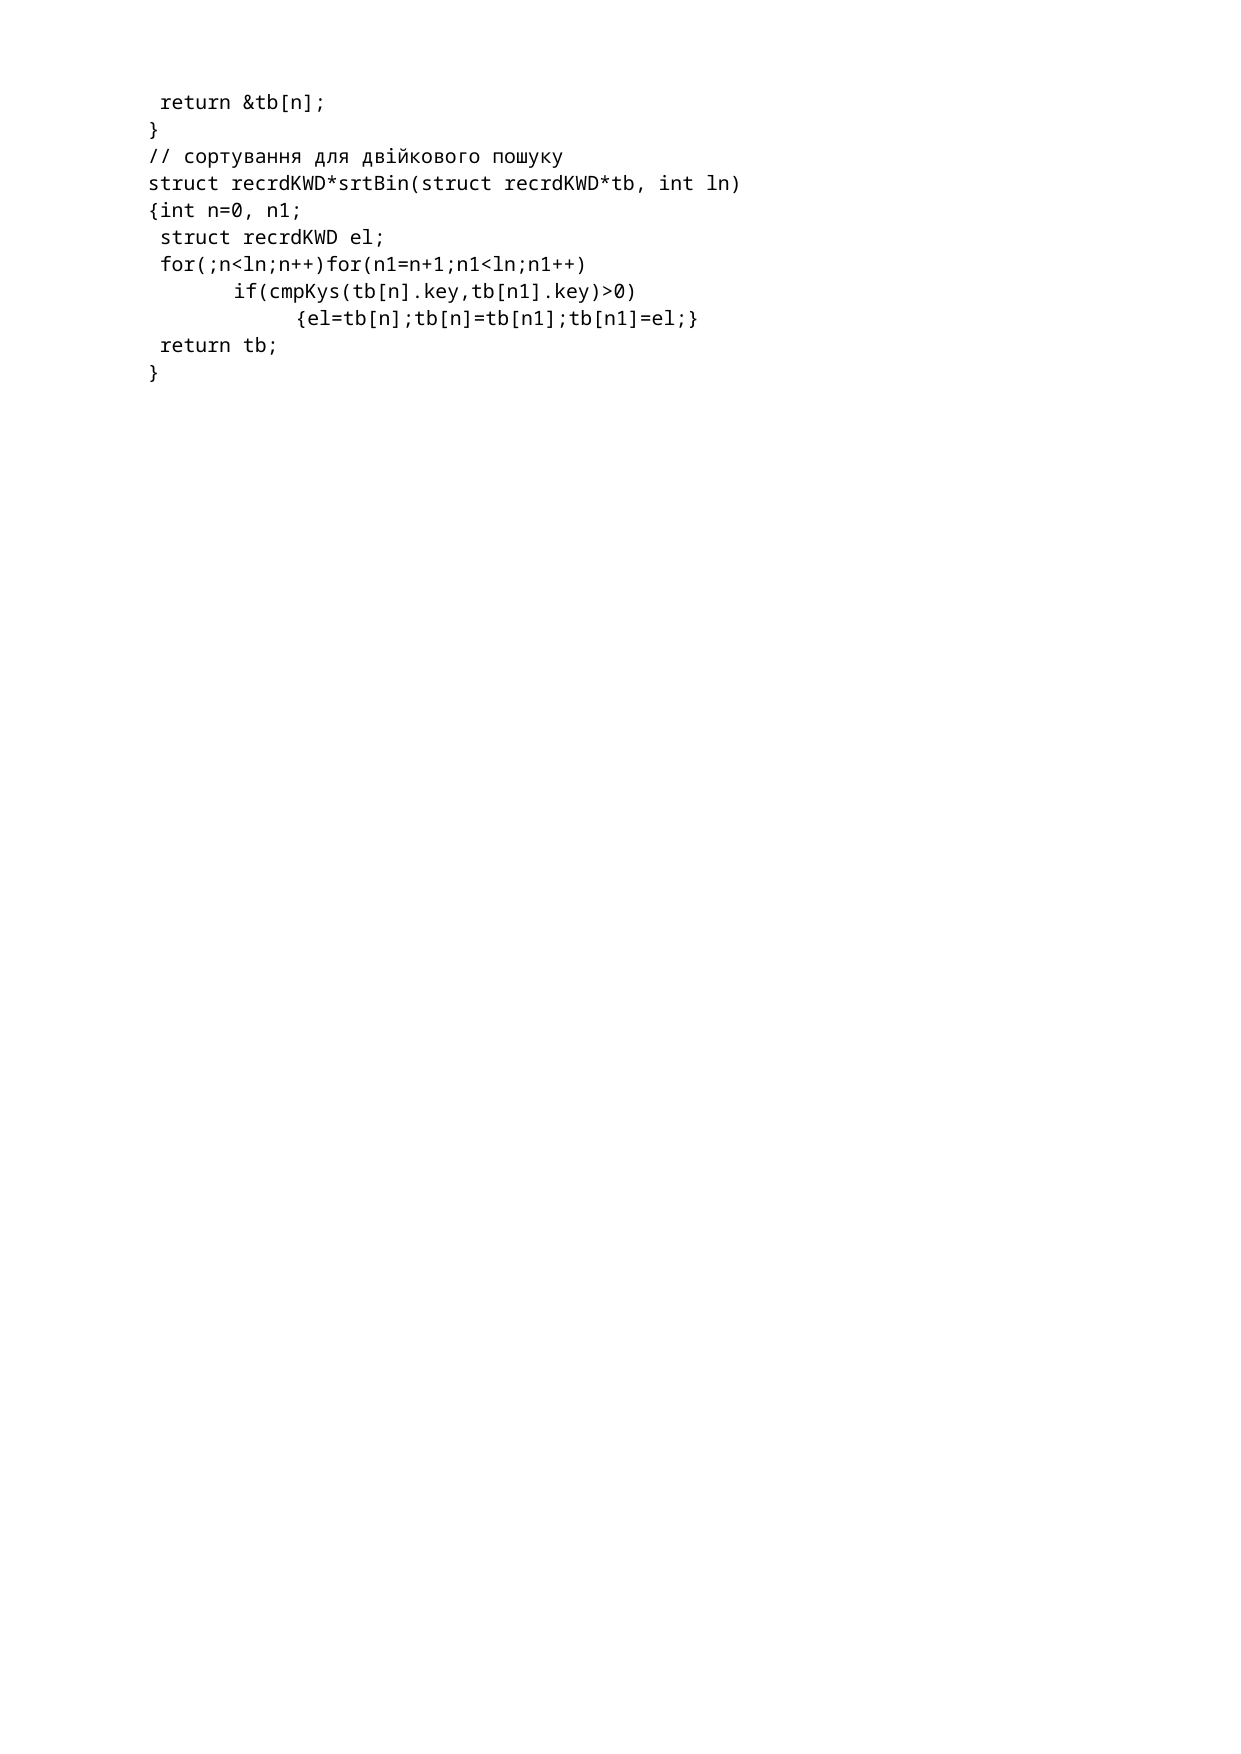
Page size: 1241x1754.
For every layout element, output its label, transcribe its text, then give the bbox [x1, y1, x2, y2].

text return &tb[n]; [148, 88, 1152, 116]
text return tb; [148, 331, 1152, 358]
text {el=tb[n];tb[n]=tb[n1];tb[n1]=el;} [148, 304, 1152, 331]
text for(;n<ln;n++)for(n1=n+1;n1<ln;n1++) [148, 250, 1152, 277]
text // сортування для двійкового пошуку [148, 142, 1152, 169]
text } [148, 116, 1152, 142]
text {int n=0, n1; [148, 196, 1152, 223]
text } [148, 358, 1152, 385]
text struct recrdKWD*srtBin(struct recrdKWD*tb, int ln) [148, 169, 1152, 196]
text struct recrdKWD el; [148, 223, 1152, 250]
text if(cmpKys(tb[n].key,tb[n1].key)>0) [148, 277, 1152, 304]
